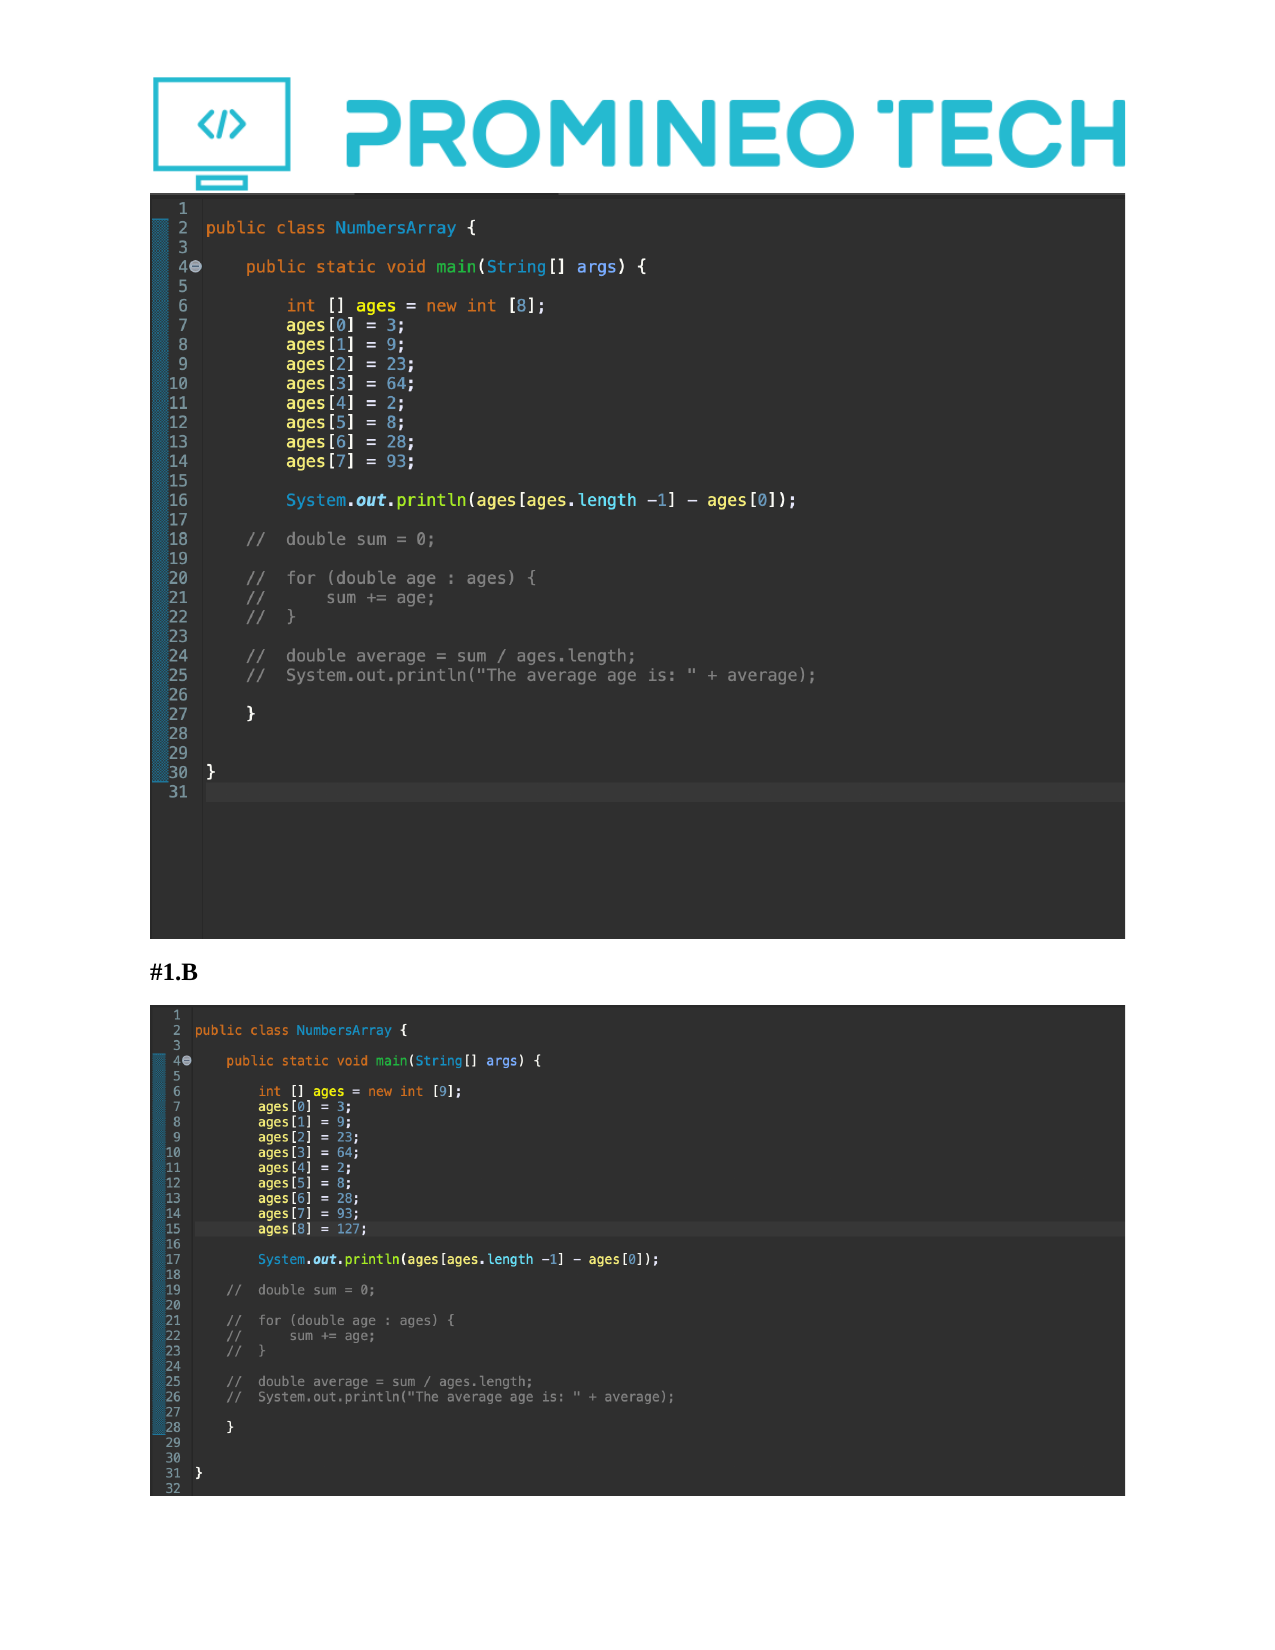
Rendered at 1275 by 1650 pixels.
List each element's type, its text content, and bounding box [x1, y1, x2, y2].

picture [150, 1005, 1125, 1496]
picture [150, 75, 1125, 939]
text #1.B [150, 957, 1125, 986]
